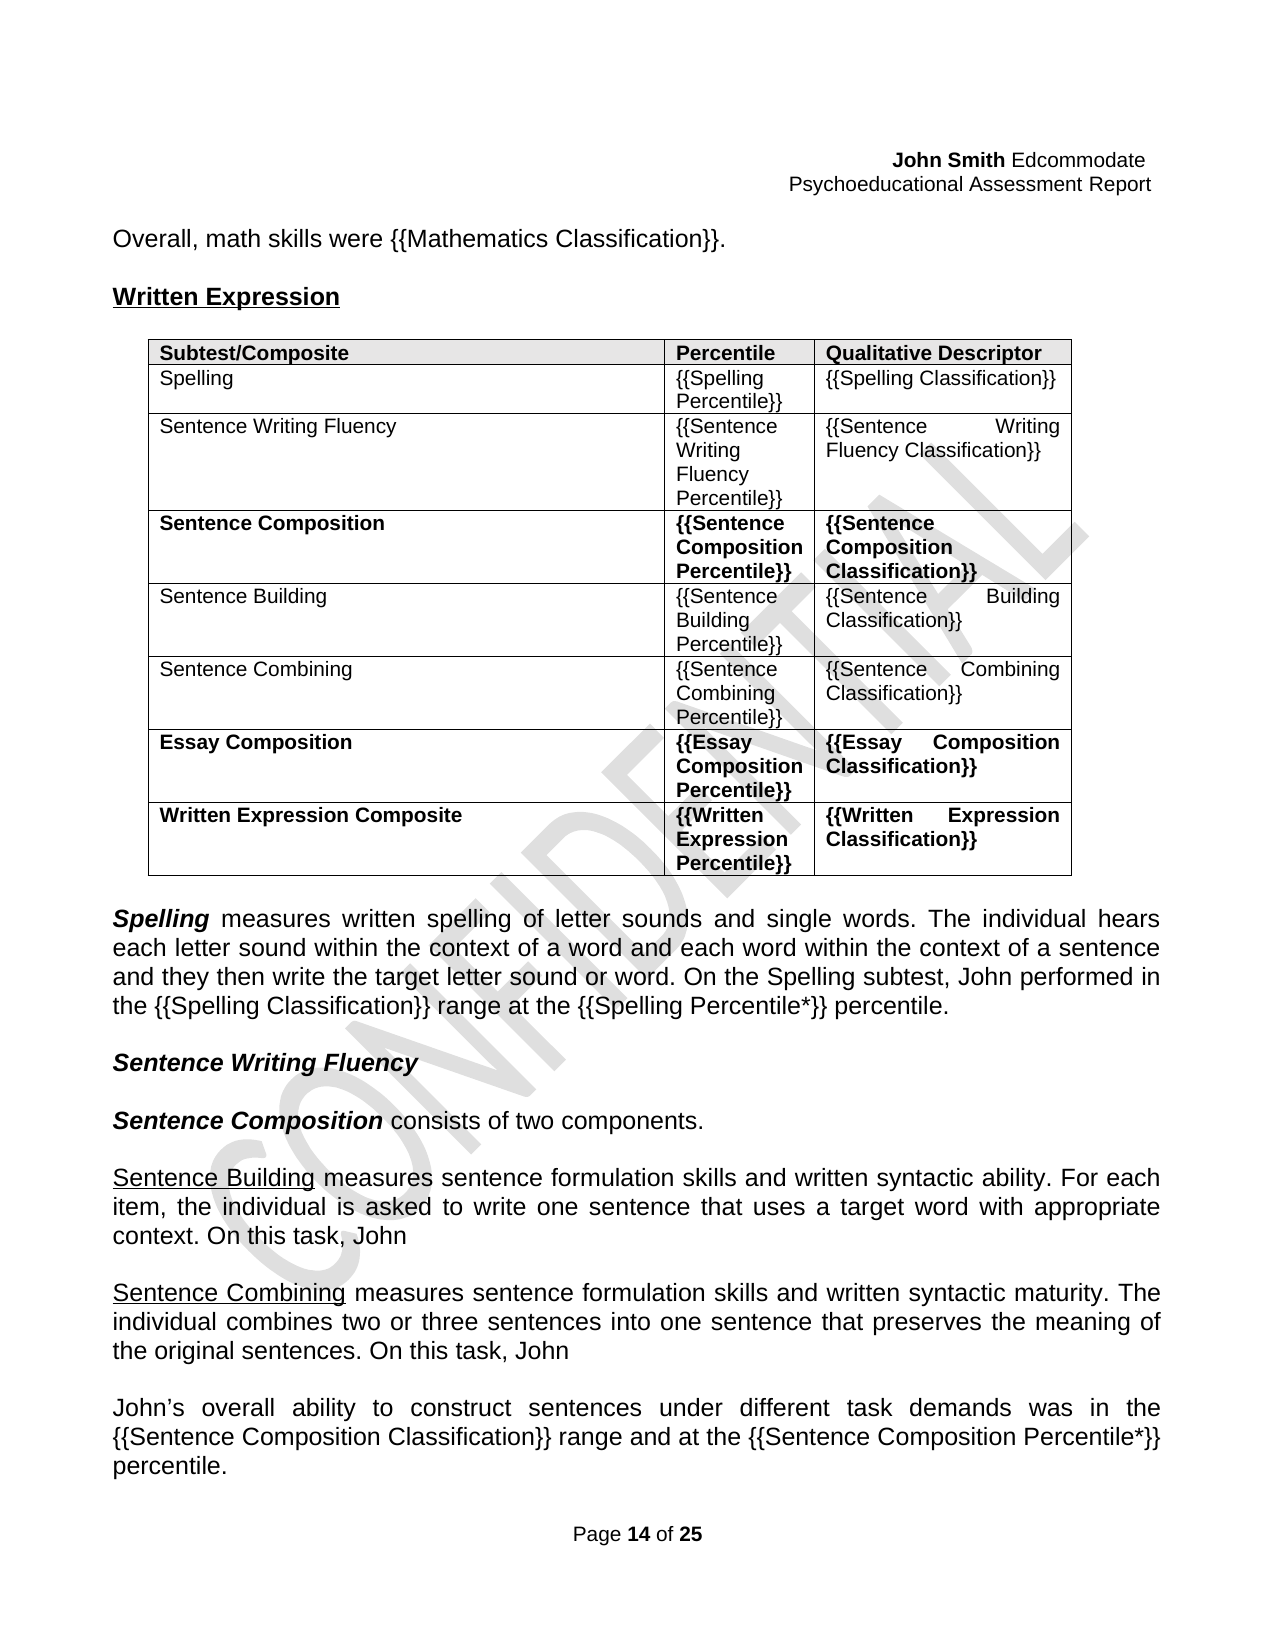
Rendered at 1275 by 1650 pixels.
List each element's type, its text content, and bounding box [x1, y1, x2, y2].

table_cell {{Written Expression Percentile}} [665, 803, 814, 875]
table_cell Written Expression Composite [149, 803, 664, 875]
table_header Subtest/Composite [149, 340, 664, 364]
table_cell {{Sentence Composition Percentile}} [665, 511, 814, 583]
table_cell {{Written Expression Classification}} [815, 803, 1071, 875]
table_cell {{Spelling Classification}} [815, 365, 1071, 413]
text Sentence Writing Fluency [112, 1048, 1162, 1077]
table_cell {{Sentence Building Percentile}} [665, 584, 814, 656]
table_cell Sentence Combining [149, 657, 664, 729]
table_cell {{Sentence Writing Fluency Percentile}} [665, 414, 814, 510]
table_cell {{Sentence Combining Percentile}} [665, 657, 814, 729]
text Sentence Composition consists of two components. [112, 1106, 1162, 1134]
table_cell {{Spelling Percentile}} [665, 365, 814, 413]
table_cell {{Sentence Combining Classification}} [815, 657, 1071, 729]
table_cell Essay Composition [149, 730, 664, 802]
text Written Expression [112, 282, 1162, 311]
table_cell Sentence Building [149, 584, 664, 656]
table_cell Spelling [149, 365, 664, 413]
table_cell Sentence Writing Fluency [149, 414, 664, 510]
table_cell {{Essay Composition Classification}} [815, 730, 1071, 802]
text John’s overall ability to construct sentences under different task demands was in the {{Sentence Composition Classification}} range and at the {{Sentence Composition Percentile*}} percentile. [112, 1393, 1162, 1479]
text Spelling measures written spelling of letter sounds and single words. The individual hears each letter sound within the context of a word and each word within the context of a sentence and they then write the target letter sound or word. On the Spelling subtest, John performed in the {{Spelling Classification}} range at the {{Spelling Percentile*}} percentile. [112, 904, 1162, 1019]
table_header Percentile [665, 340, 814, 364]
table_cell Sentence Composition [149, 511, 664, 583]
text Overall, math skills were {{Mathematics Classification}}. [112, 224, 1162, 253]
table_cell {{Essay Composition Percentile}} [665, 730, 814, 802]
text Sentence Building measures sentence formulation skills and written syntactic ability. For each item, the individual is asked to write one sentence that uses a target word with appropriate context. On this task, John [112, 1163, 1162, 1249]
table_header Qualitative Descriptor [815, 340, 1071, 364]
table_cell {{Sentence Composition Classification}} [815, 511, 1071, 583]
table_cell {{Sentence Building Classification}} [815, 584, 1071, 656]
table_cell {{Sentence Writing Fluency Classification}} [815, 414, 1071, 510]
text Sentence Combining measures sentence formulation skills and written syntactic maturity. The individual combines two or three sentences into one sentence that preserves the meaning of the original sentences. On this task, John [112, 1278, 1162, 1364]
